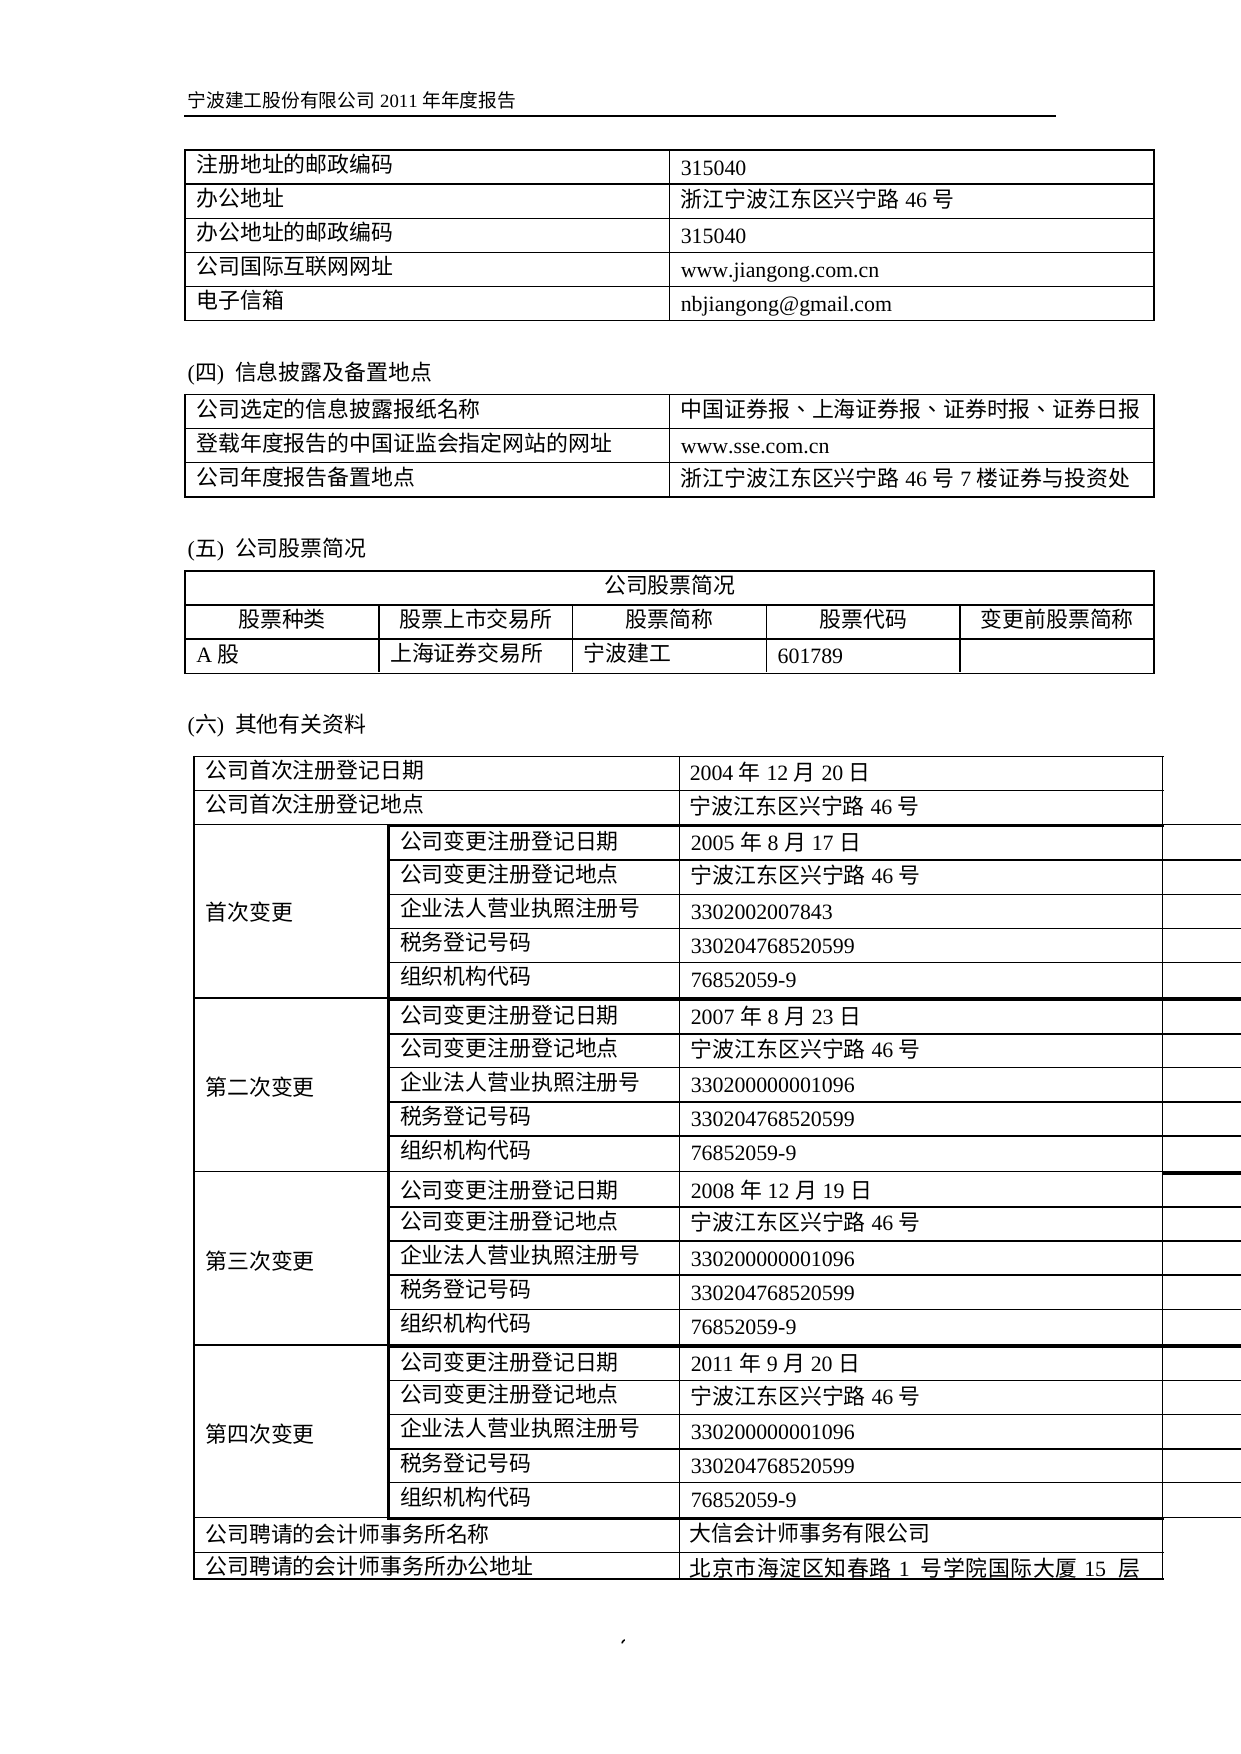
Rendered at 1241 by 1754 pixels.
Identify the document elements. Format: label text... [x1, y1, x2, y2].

table_cell 变更前股票简称 [961, 606, 1153, 638]
table_cell www.jiangong.com.cn [670, 253, 1153, 286]
table_cell 电子信箱 [186, 287, 669, 320]
table_header 公司股票简况 [186, 572, 1153, 604]
table_header 注册地址的邮政编码 [186, 151, 669, 183]
text (六) 其他有关资料 [187, 709, 1240, 739]
table_cell 办公地址 [186, 185, 669, 217]
text (四) 信息披露及备置地点 [187, 357, 1240, 386]
table_cell nbjiangong@gmail.com [670, 287, 1153, 320]
table_cell 股票简称 [573, 606, 766, 638]
table_header 中国证券报、上海证券报、证券时报、证券日报 [670, 395, 1153, 428]
table_cell www.sse.com.cn [670, 429, 1153, 462]
table_cell 公司年度报告备置地点 [186, 463, 669, 496]
table_cell [961, 640, 1153, 672]
table_cell 股票种类 [186, 606, 378, 638]
table_cell A 股 [186, 640, 378, 672]
table_cell 浙江宁波江东区兴宁路 46 号 [670, 185, 1153, 217]
table_header 315040 [670, 151, 1153, 183]
table_cell 601789 [767, 640, 959, 672]
table_cell 浙江宁波江东区兴宁路 46 号 7 楼证券与投资处 [670, 463, 1153, 496]
table_header 公司选定的信息披露报纸名称 [186, 395, 669, 428]
table_cell 315040 [670, 219, 1153, 251]
table_cell 上海证券交易所 [380, 640, 572, 672]
table_cell 办公地址的邮政编码 [186, 219, 669, 251]
text (五) 公司股票简况 [187, 533, 1240, 563]
table_cell 公司国际互联网网址 [186, 253, 669, 286]
table_cell 宁波建工 [573, 640, 766, 672]
table_cell 股票上市交易所 [380, 606, 572, 638]
table_cell 登载年度报告的中国证监会指定网站的网址 [186, 429, 669, 462]
table_cell 股票代码 [767, 606, 959, 638]
